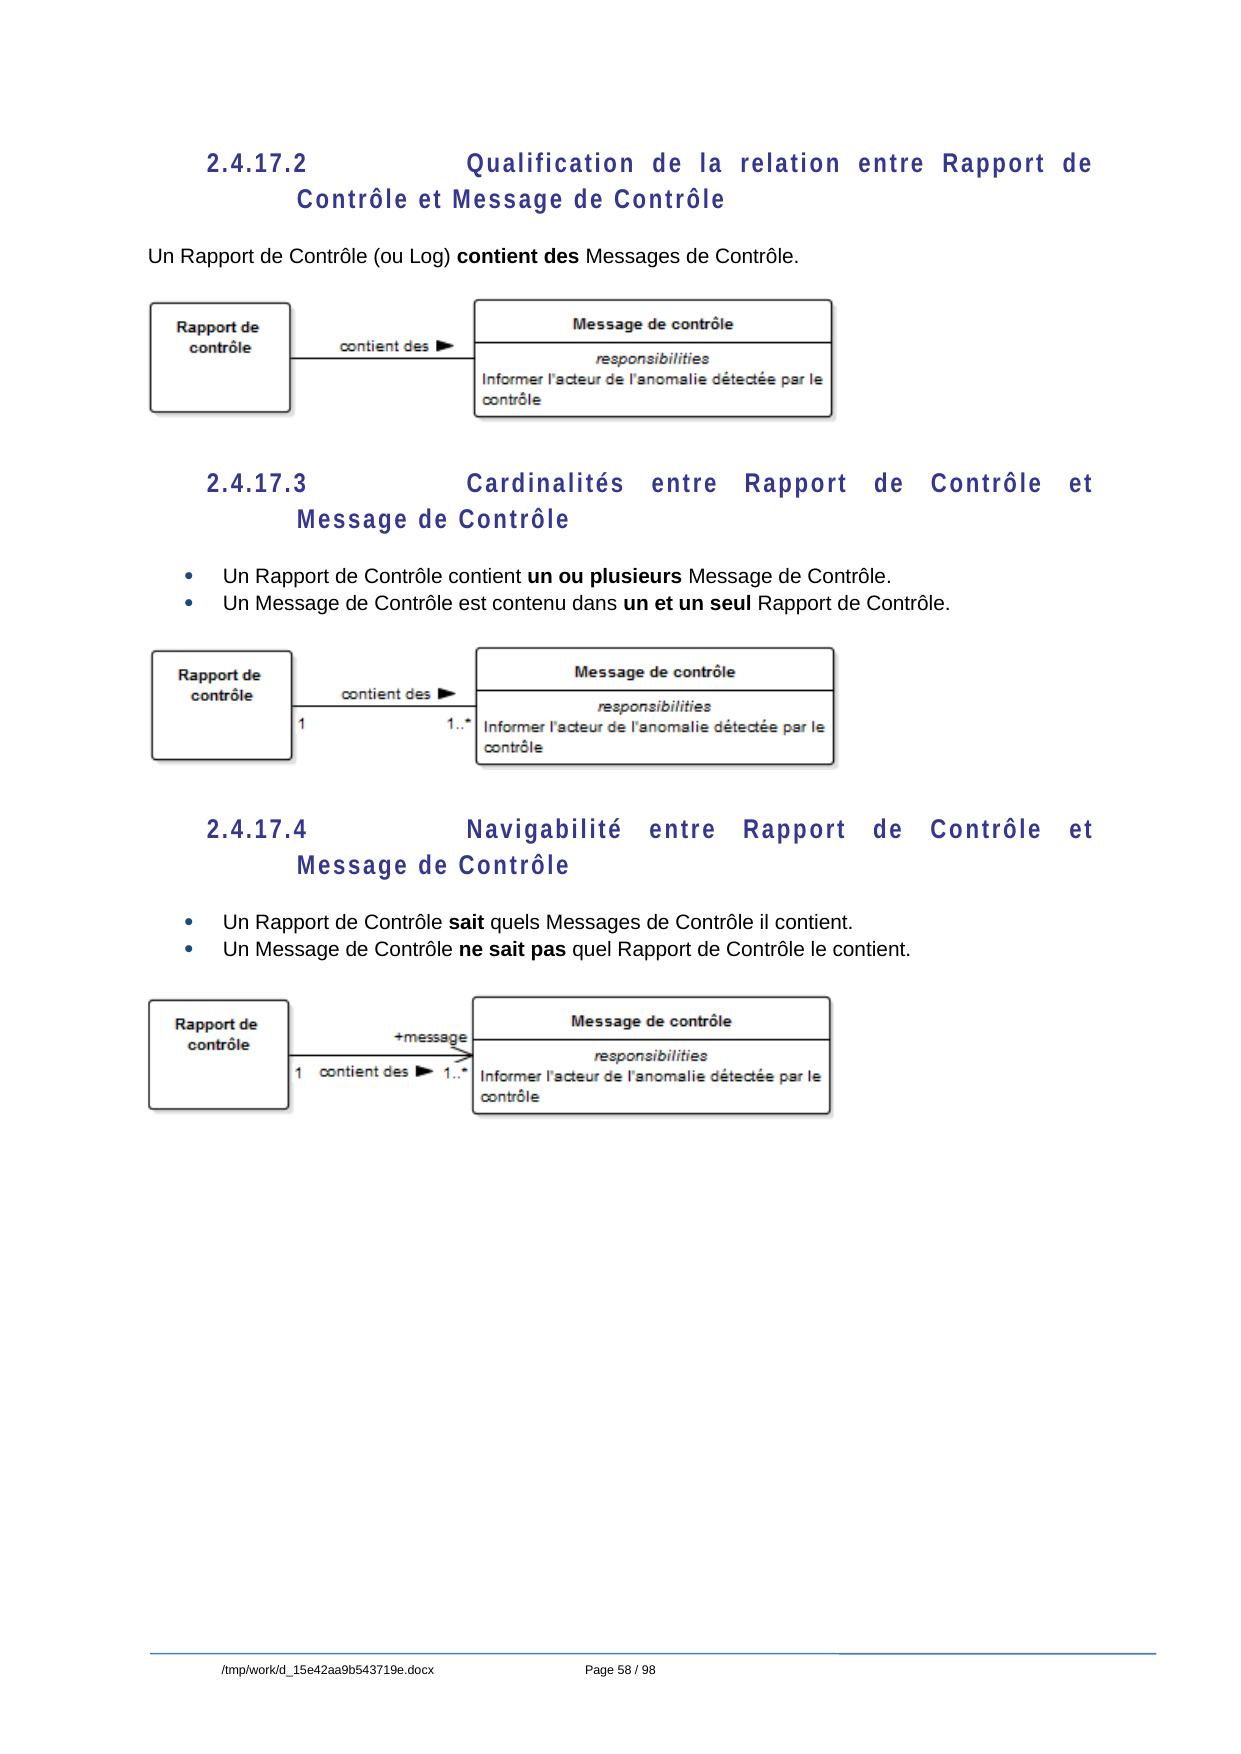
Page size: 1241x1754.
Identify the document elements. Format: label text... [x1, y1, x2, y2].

picture [147, 646, 843, 770]
picture [147, 992, 834, 1121]
text Un Rapport de Contrôle (ou Log) contient des Messages de Contrôle. [148, 244, 1093, 268]
subtitle Cardinalités entre Rapport de Contrôle et Message de Contrôle [207, 467, 1093, 534]
list Un Rapport de Contrôle sait quels Messages de Contrôle il contient. [185, 909, 1093, 934]
list Un Rapport de Contrôle contient un ou plusieurs Message de Contrôle. [185, 564, 1093, 588]
list Un Message de Contrôle est contenu dans un et un seul Rapport de Contrôle. [185, 591, 1093, 615]
list Un Message de Contrôle ne sait pas quel Rapport de Contrôle le contient. [185, 937, 1093, 961]
subtitle Qualification de la relation entre Rapport de Contrôle et Message de Contrôle [207, 148, 1093, 214]
subtitle Navigabilité entre Rapport de Contrôle et Message de Contrôle [207, 813, 1093, 880]
picture [147, 298, 842, 424]
